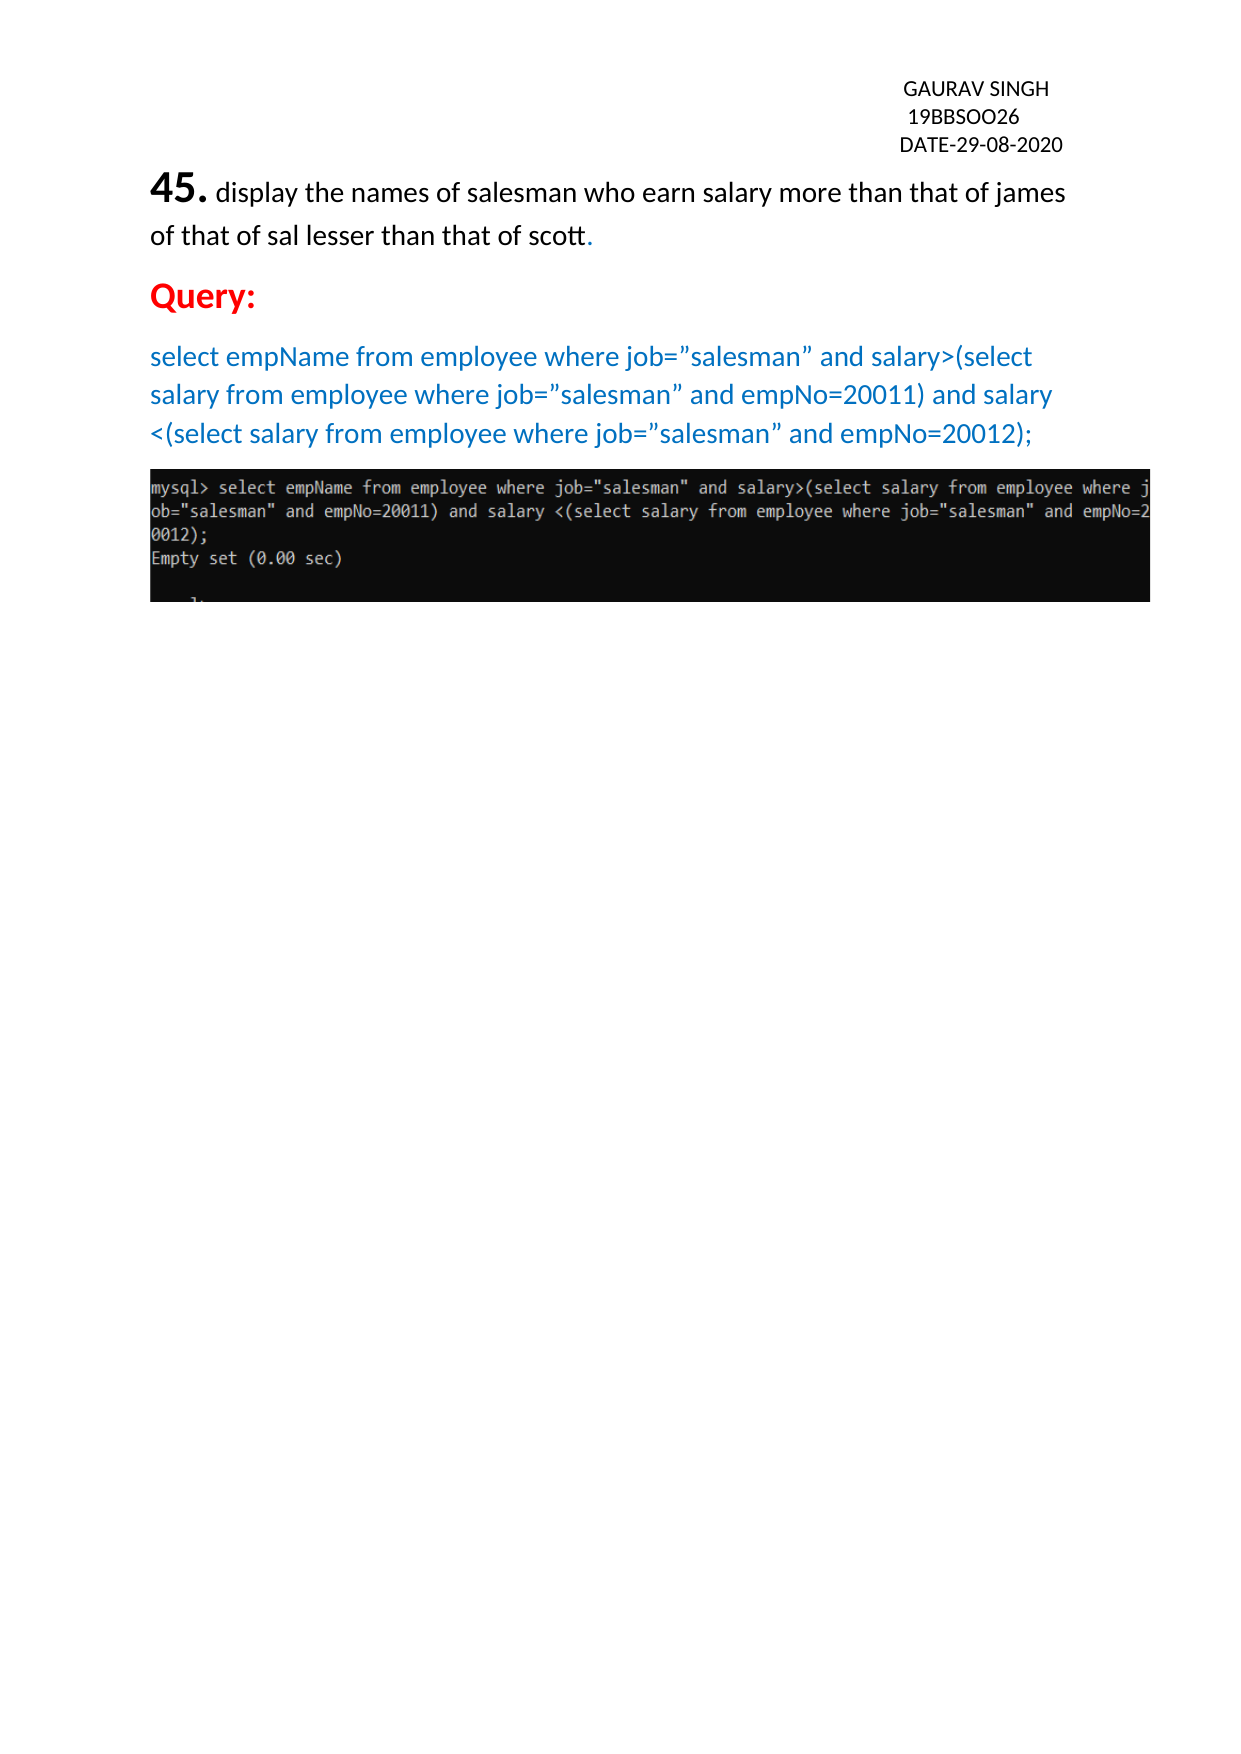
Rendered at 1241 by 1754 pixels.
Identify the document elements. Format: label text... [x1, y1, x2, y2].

text select empName from employee where job=”salesman” and salary>(select salary from employee where job=”salesman” and empNo=20011) and salary <(select salary from employee where job=”salesman” and empNo=20012); [150, 338, 1090, 450]
text Query: [150, 272, 1090, 317]
text 45. display the names of salesman who earn salary more than that of james of that of sal lesser than that of scott. [150, 158, 1090, 252]
picture [150, 469, 1150, 602]
